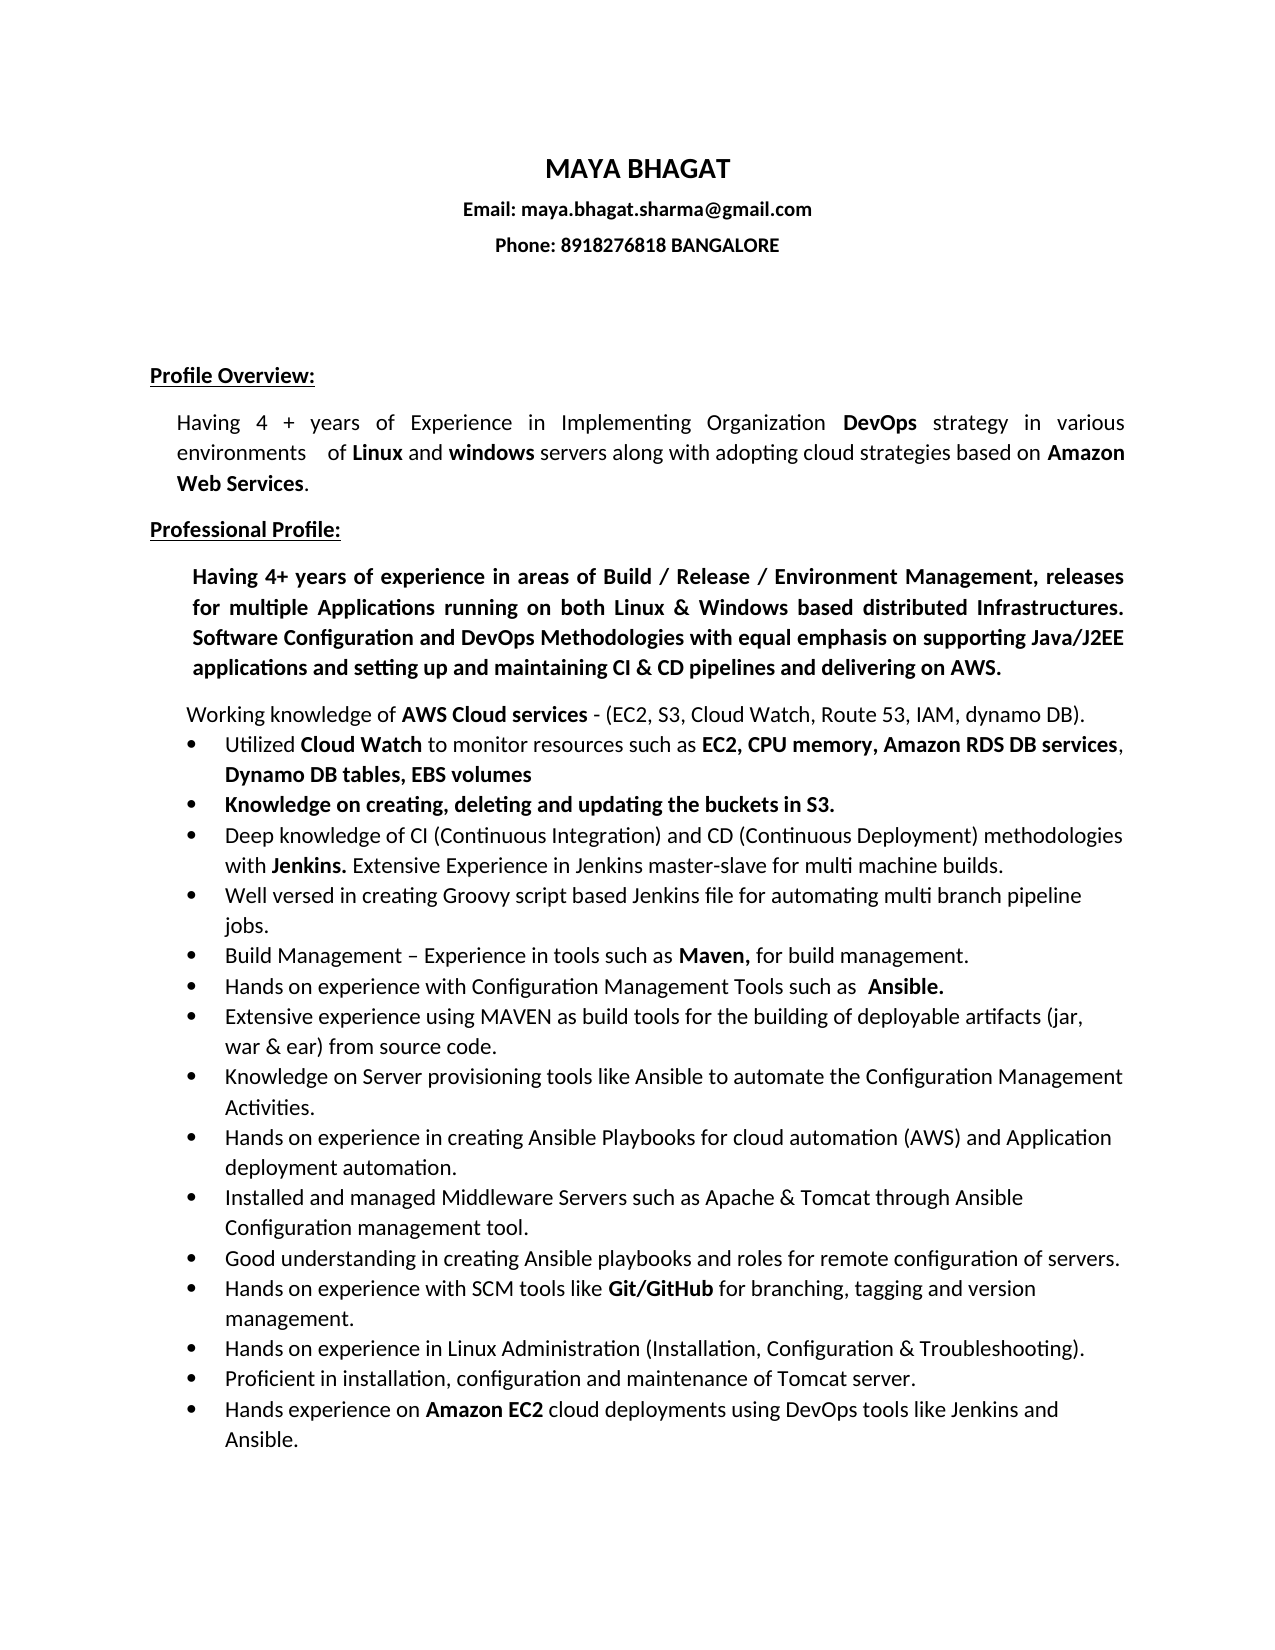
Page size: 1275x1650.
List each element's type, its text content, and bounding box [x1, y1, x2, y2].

text Phone: 8918276818 BANGALORE [150, 232, 1125, 257]
list Good understanding in creating Ansible playbooks and roles for remote configuration of servers. [187, 1244, 1125, 1272]
text MAYA BHAGAT [150, 150, 1125, 186]
list Hands on experience in Linux Administration (Installation, Configuration & Troubleshooting). [187, 1334, 1125, 1362]
list Hands on experience with SCM tools like Git/GitHub for branching, tagging and version management. [187, 1274, 1125, 1332]
list Deep knowledge of CI (Continuous Integration) and CD (Continuous Deployment) methodologies with Jenkins. Extensive Experience in Jenkins master-slave for multi machine builds. [187, 821, 1125, 879]
list Working knowledge of AWS Cloud services - (EC2, S3, Cloud Watch, Route 53, IAM, dynamo DB). [150, 700, 1125, 728]
list Build Management – Experience in tools such as Maven, for build management. [187, 942, 1125, 970]
list Installed and managed Middleware Servers such as Apache & Tomcat through Ansible Configuration management tool. [187, 1183, 1125, 1242]
text Email: maya.bhagat.sharma@gmail.com [150, 196, 1125, 221]
text Having 4+ years of experience in areas of Build / Release / Environment Management, releases for multiple Applications running on both Linux & Windows based distributed Infrastructures. Software Configuration and DevOps Methodologies with equal emphasis on supporting Java/J2EE applications and setting up and maintaining CI & CD pipelines and delivering on AWS. [192, 562, 1125, 681]
list Knowledge on creating, deleting and updating the buckets in S3. [187, 791, 1125, 819]
list Proficient in installation, configuration and maintenance of Tomcat server. [187, 1364, 1125, 1393]
list Well versed in creating Groovy script based Jenkins file for automating multi branch pipeline jobs. [187, 881, 1125, 939]
title Profile Overview: [150, 361, 1125, 389]
list Extensive experience using MAVEN as build tools for the building of deployable artifacts (jar, war & ear) from source code. [187, 1002, 1125, 1060]
list Hands on experience in creating Ansible Playbooks for cloud automation (AWS) and Application deployment automation. [187, 1123, 1125, 1181]
text Having 4 + years of Experience in Implementing Organization DevOps strategy in various environments of Linux and windows servers along with adopting cloud strategies based on Amazon Web Services. [177, 436, 1125, 497]
list Hands experience on Amazon EC2 cloud deployments using DevOps tools like Jenkins and Ansible. [187, 1395, 1125, 1453]
text Professional Profile: [150, 516, 1125, 544]
list Utilized Cloud Watch to monitor resources such as EC2, CPU memory, Amazon RDS DB services, Dynamo DB tables, EBS volumes [187, 730, 1125, 788]
list Knowledge on Server provisioning tools like Ansible to automate the Configuration Management Activities. [187, 1062, 1125, 1121]
list Hands on experience with Configuration Management Tools such as Ansible. [187, 972, 1125, 1000]
